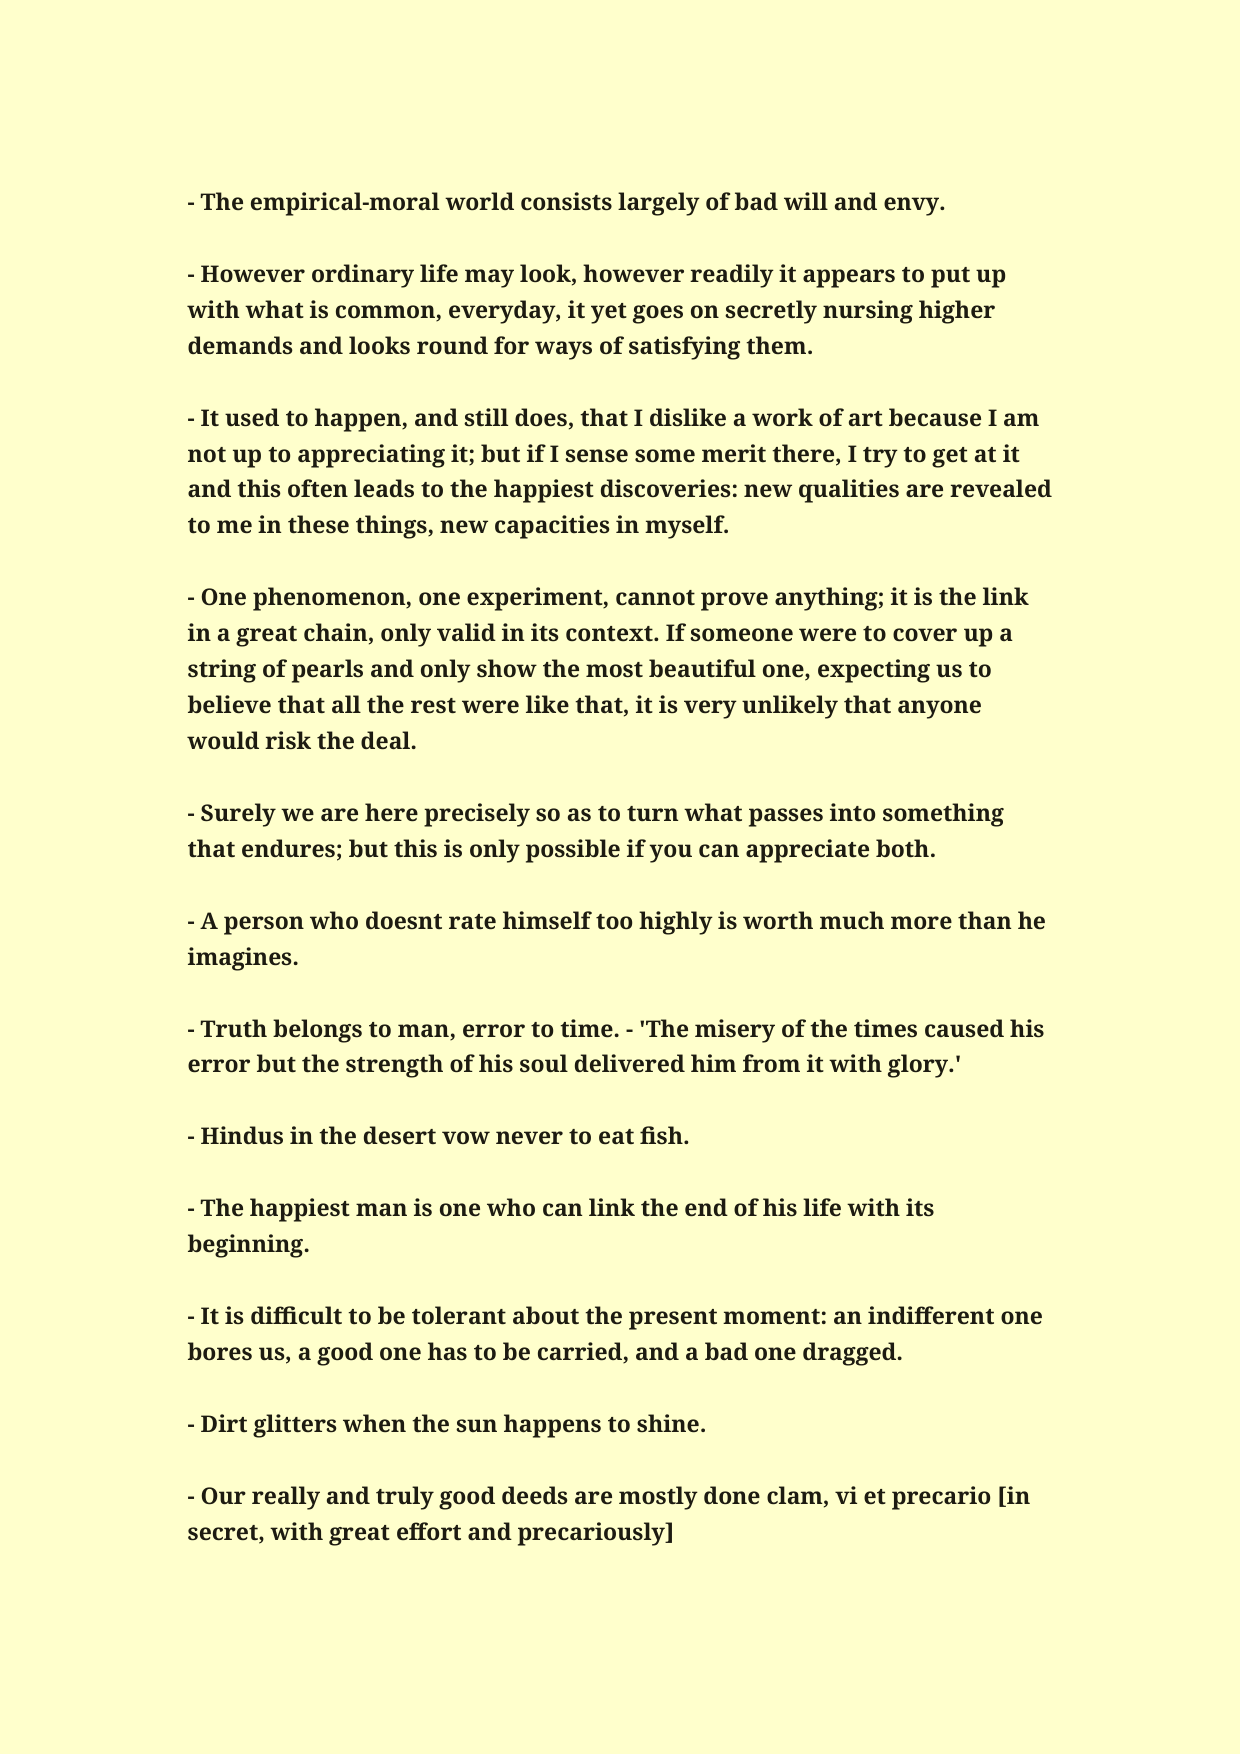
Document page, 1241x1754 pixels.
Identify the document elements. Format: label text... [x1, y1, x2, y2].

text - A person who doesnt rate himself too highly is worth much more than he imagines. [187, 905, 1053, 972]
text - However ordinary life may look, however readily it appears to put up with what is common, everyday, it yet goes on secretly nursing higher demands and looks round for ways of satisfying them. [187, 258, 1053, 361]
text - Truth belongs to man, error to time. - 'The misery of the times caused his error but the strength of his soul delivered him from it with glory.' [187, 1012, 1053, 1080]
text - Dirt glitters when the sun happens to shine. [187, 1408, 1053, 1439]
text - Hindus in the desert vow never to eat fish. [187, 1120, 1053, 1152]
text - The empirical-moral world consists largely of bad will and envy. [187, 186, 1053, 217]
text - The happiest man is one who can link the end of his life with its beginning. [187, 1192, 1053, 1259]
text - It used to happen, and still does, that I dislike a work of art because I am not up to appreciating it; but if I sense some merit there, I try to get at it and this often leads to the happiest discoveries: new qualities are revealed to me in these things, new capacities in myself. [187, 402, 1053, 541]
text - Surely we are here precisely so as to turn what passes into something that endures; but this is only possible if you can appreciate both. [187, 797, 1053, 864]
text - It is difficult to be tolerant about the present moment: an indifferent one bores us, a good one has to be carried, and a bad one dragged. [187, 1300, 1053, 1367]
text - One phenomenon, one experiment, cannot prove anything; it is the link in a great chain, only valid in its context. If someone were to cover up a string of pearls and only show the most beautiful one, expecting us to believe that all the rest were like that, it is very unlikely that anyone would risk the deal. [187, 581, 1053, 756]
text - Our really and truly good deeds are mostly done clam, vi et precario [in secret, with great effort and precariously] [187, 1480, 1053, 1547]
